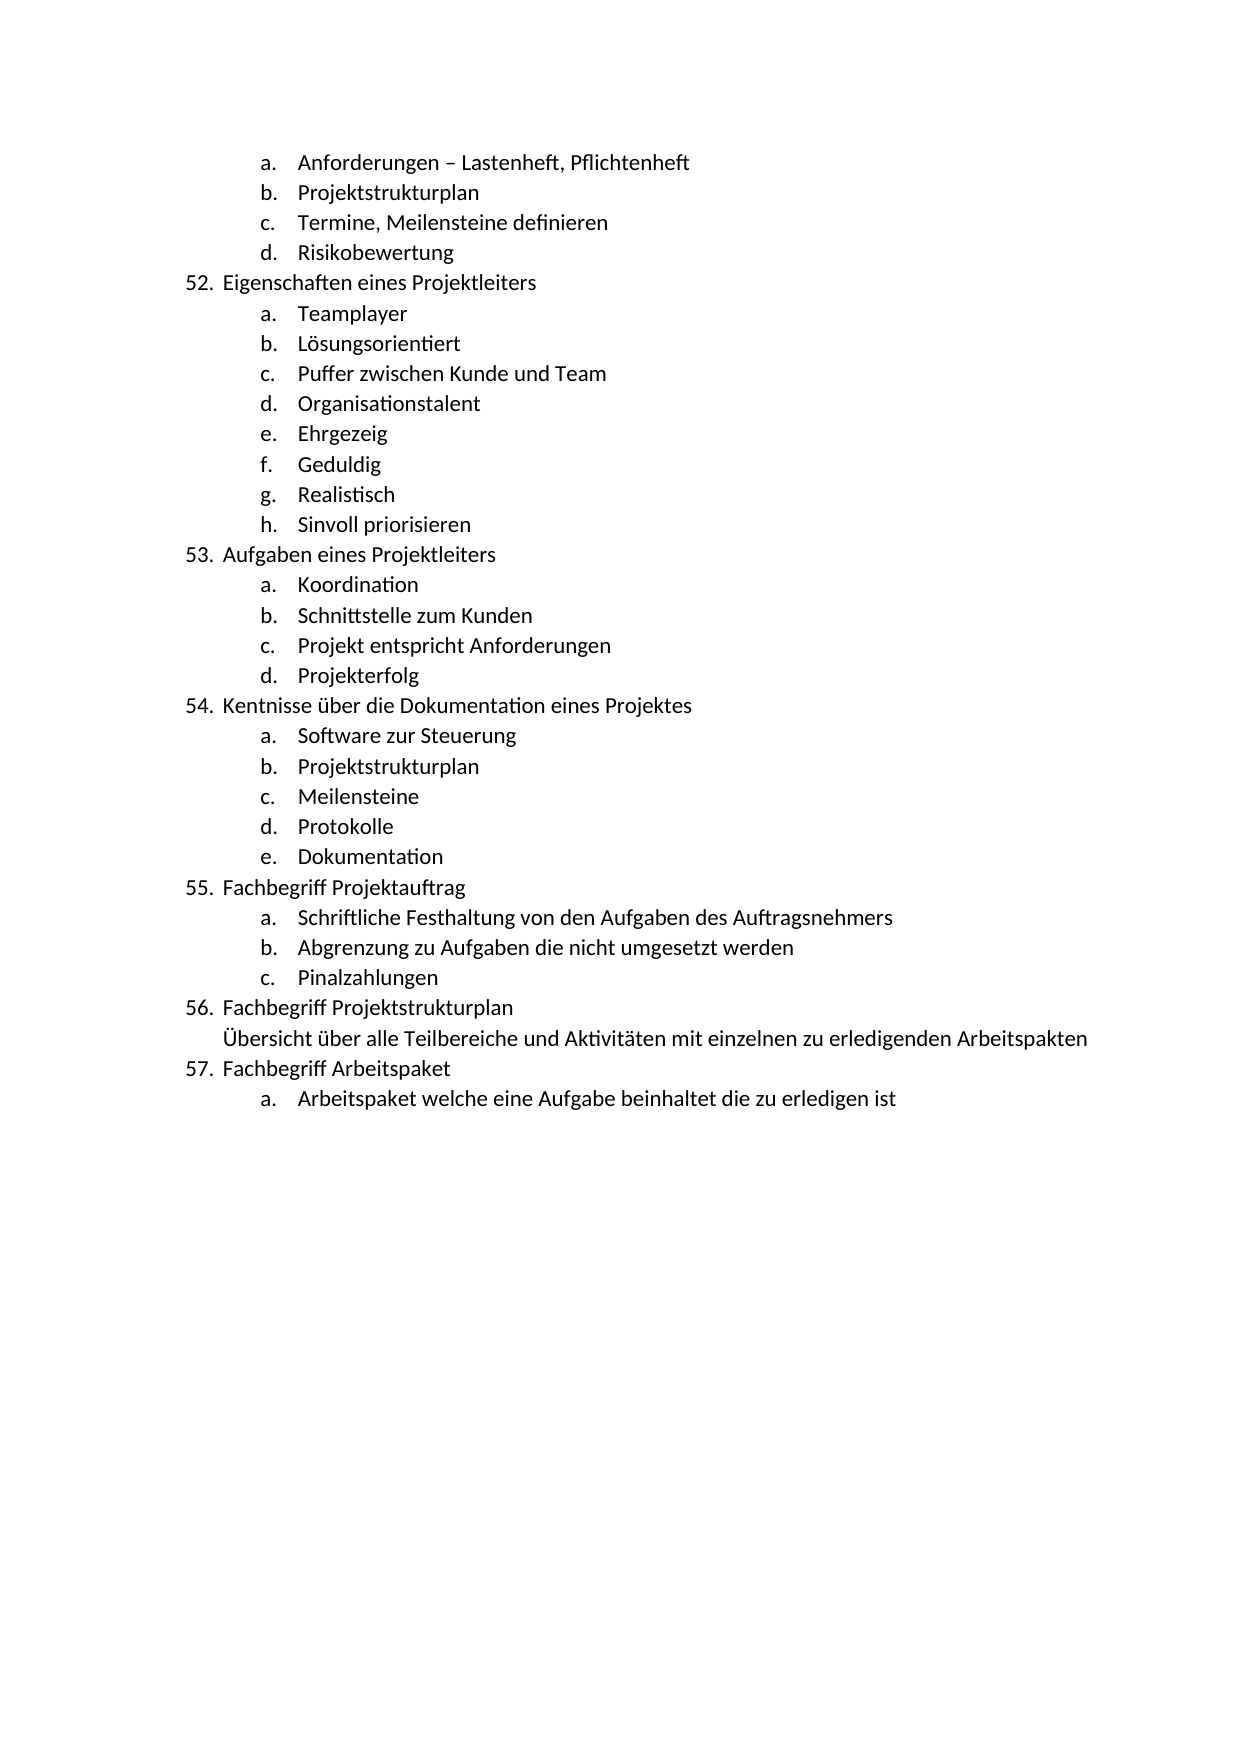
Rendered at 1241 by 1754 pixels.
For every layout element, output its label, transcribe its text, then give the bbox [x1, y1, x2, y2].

list Pinalzahlungen [260, 963, 1093, 991]
list Realistisch [260, 480, 1093, 508]
list Schriftliche Festhaltung von den Aufgaben des Auftragsnehmers [260, 903, 1093, 931]
list Aufgaben eines Projektleiters [185, 540, 1093, 568]
list Kentnisse über die Dokumentation eines Projektes [185, 691, 1093, 719]
list Ehrgezeig [260, 419, 1093, 447]
list Arbeitspaket welche eine Aufgabe beinhaltet die zu erledigen ist [260, 1084, 1093, 1112]
list Geduldig [260, 450, 1093, 478]
list Organisationstalent [260, 389, 1093, 417]
list Termine, Meilensteine definieren [260, 208, 1093, 236]
list Fachbegriff Projektauftrag [185, 873, 1093, 901]
list Eigenschaften eines Projektleiters [185, 268, 1093, 296]
list Protokolle [260, 812, 1093, 840]
list Projekterfolg [260, 661, 1093, 689]
list Lösungsorientiert [260, 329, 1093, 357]
list Meilensteine [260, 782, 1093, 810]
list Fachbegriff Projektstrukturplan [185, 993, 1093, 1021]
list Projektstrukturplan [260, 178, 1093, 206]
list Dokumentation [260, 842, 1093, 870]
list Puffer zwischen Kunde und Team [260, 359, 1093, 387]
list Projektstrukturplan [260, 752, 1093, 780]
list Koordination [260, 571, 1093, 598]
list Anforderungen – Lastenheft, Pflichtenheft [260, 148, 1093, 176]
list Projekt entspricht Anforderungen [260, 631, 1093, 659]
list Übersicht über alle Teilbereiche und Aktivitäten mit einzelnen zu erledigenden Arbeitspakten [223, 1024, 1093, 1052]
list Abgrenzung zu Aufgaben die nicht umgesetzt werden [260, 933, 1093, 961]
list Risikobewertung [260, 238, 1093, 266]
list Sinvoll priorisieren [260, 510, 1093, 538]
list Schnittstelle zum Kunden [260, 601, 1093, 629]
list Fachbegriff Arbeitspaket [185, 1054, 1093, 1082]
list Software zur Steuerung [260, 722, 1093, 749]
list Teamplayer [260, 299, 1093, 327]
